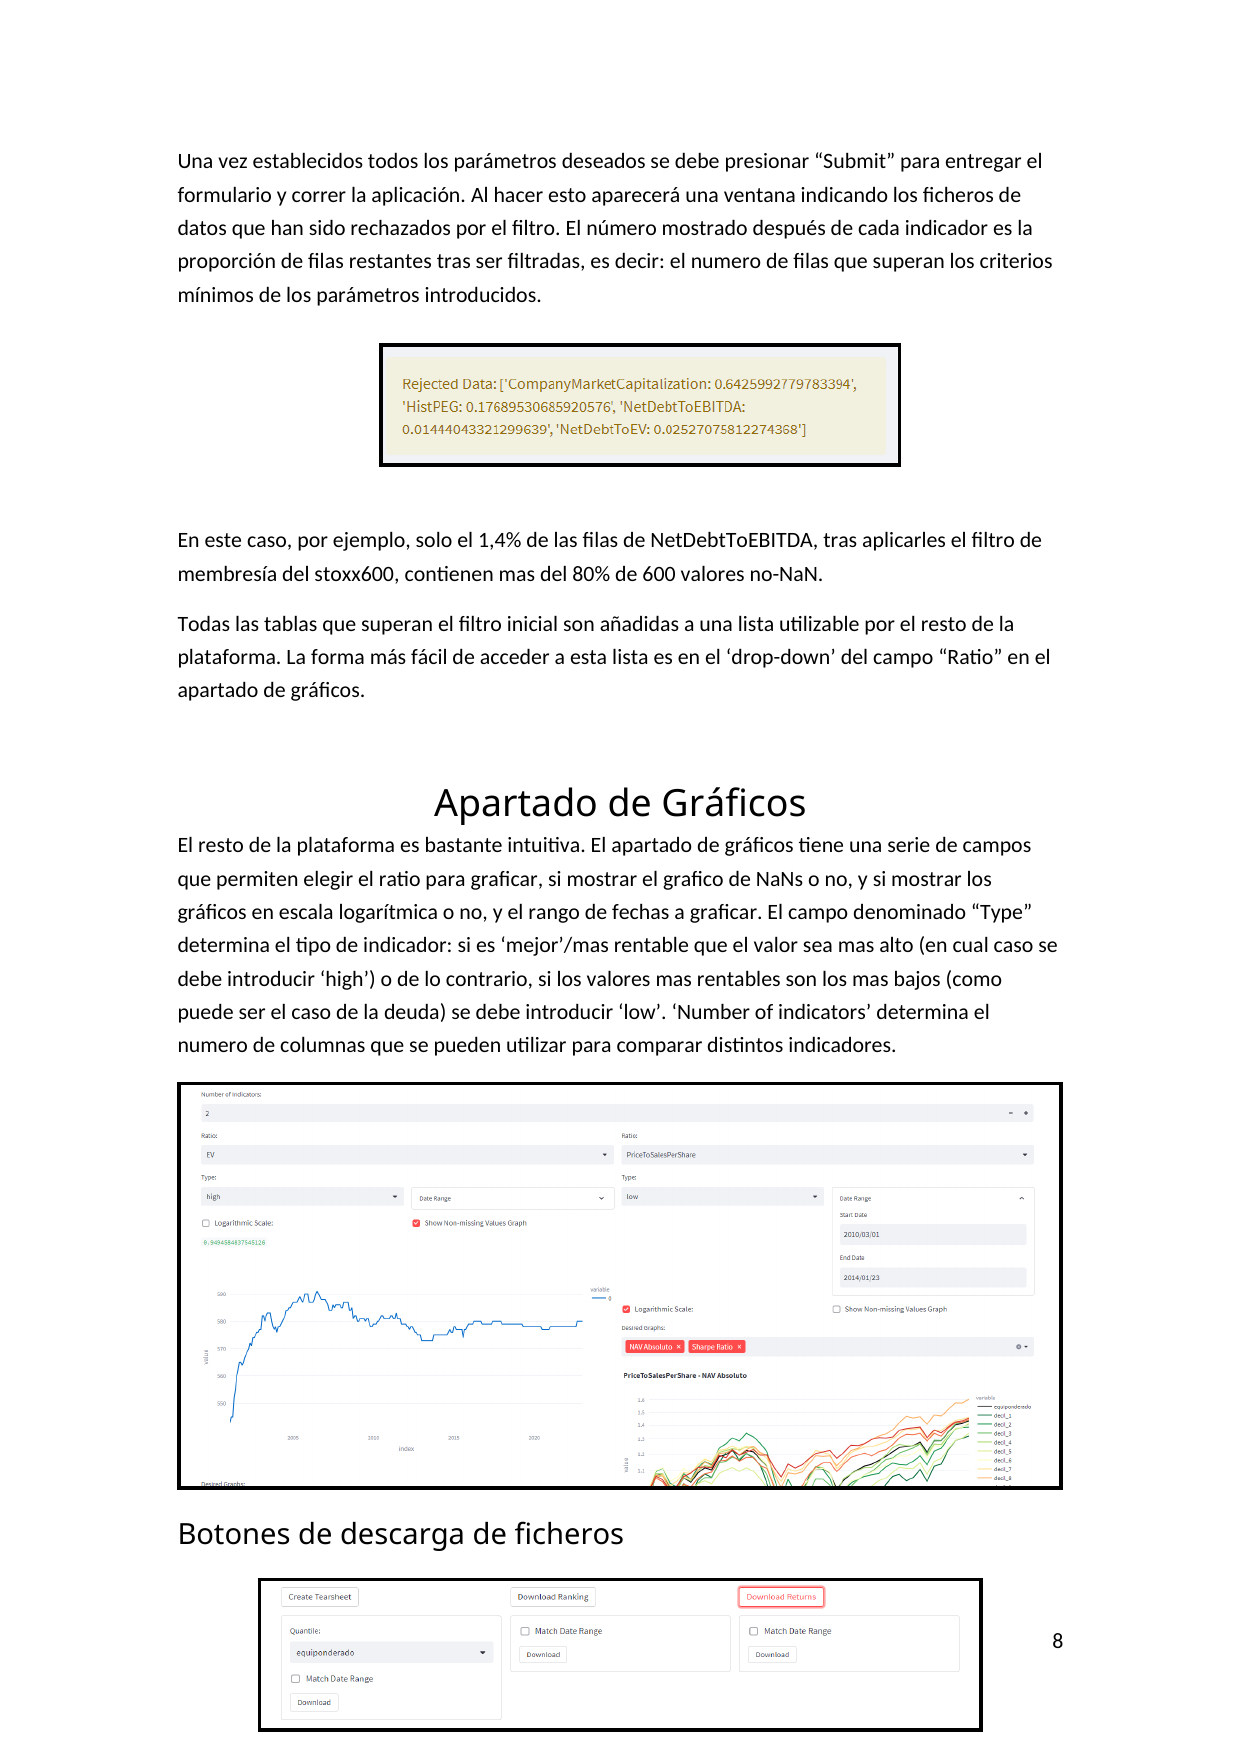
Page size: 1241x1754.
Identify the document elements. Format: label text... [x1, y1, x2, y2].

picture [261, 1581, 979, 1728]
subtitle Apartado de Gráficos [177, 776, 1063, 827]
picture [181, 1085, 1059, 1486]
text El resto de la plataforma es bastante intuitiva. El apartado de gráficos tiene una serie de campos que permiten elegir el ratio para graficar, si mostrar el grafico de NaNs o no, y si mostrar los gráficos en escala logarítmica o no, y el rango de fechas a graficar. El campo denominado “Type” determina el tipo de indicador: si es ‘mejor’/mas rentable que el valor sea mas alto (en cual caso se debe introducir ‘high’) o de lo contrario, si los valores mas rentables son los mas bajos (como puede ser el caso de la deuda) se debe introducir ‘low’. ‘Number of indicators’ determina el numero de columnas que se pueden utilizar para comparar distintos indicadores. [177, 832, 1063, 1058]
picture [383, 347, 898, 463]
text Todas las tablas que superan el filtro inicial son añadidas a una lista utilizable por el resto de la plataforma. La forma más fácil de acceder a esta lista es en el ‘drop-down’ del campo “Ratio” en el apartado de gráficos. [177, 610, 1063, 703]
subtitle Botones de descarga de ficheros [177, 1513, 1063, 1553]
text Una vez establecidos todos los parámetros deseados se debe presionar “Submit” para entregar el formulario y correr la aplicación. Al hacer esto aparecerá una ventana indicando los ficheros de datos que han sido rechazados por el filtro. El número mostrado después de cada indicador es la proporción de filas restantes tras ser filtradas, es decir: el numero de filas que superan los criterios mínimos de los parámetros introducidos. [177, 148, 1063, 308]
